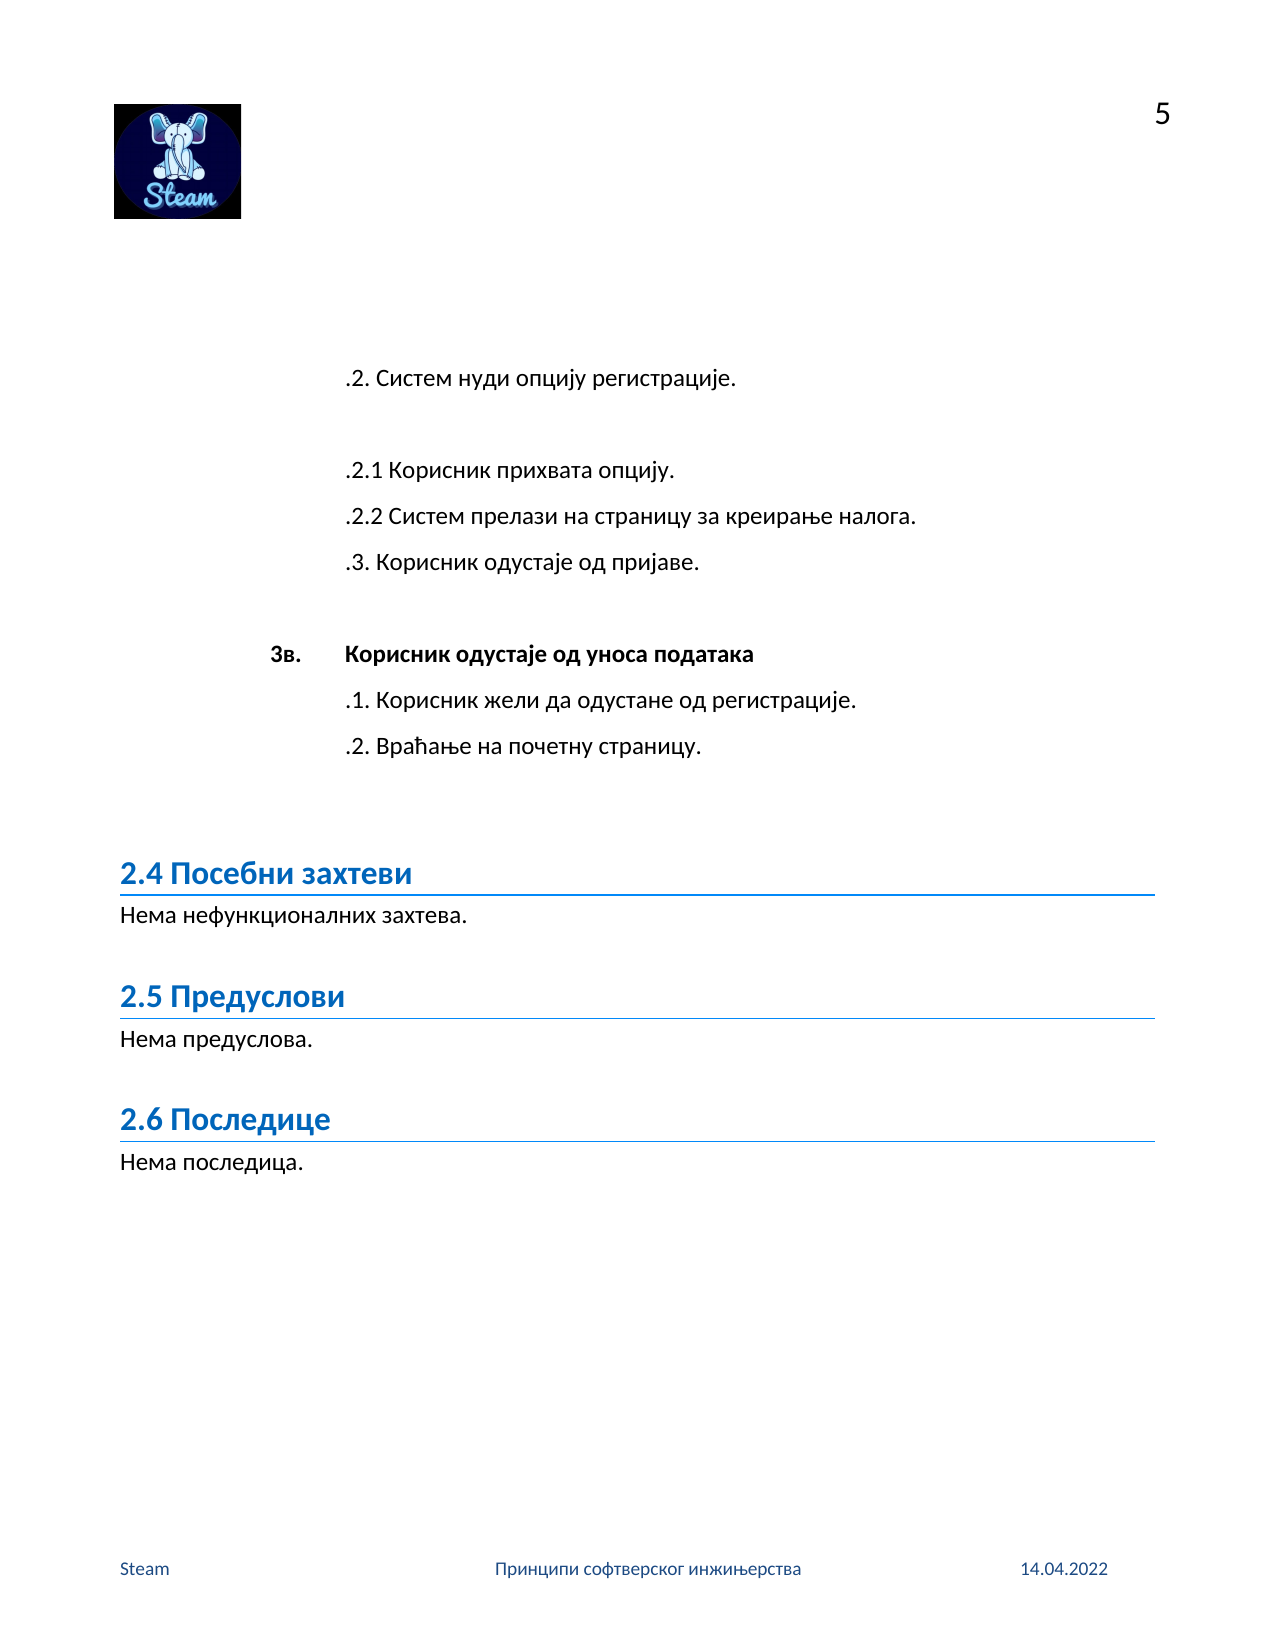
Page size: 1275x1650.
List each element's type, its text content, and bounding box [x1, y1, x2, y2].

text .2.1 Корисник прихвата опцију. [345, 454, 1155, 485]
text .2. Систем нуди опцију регистрације. [345, 362, 1155, 393]
picture [114, 104, 242, 219]
text .2. Враћање на почетну страницу. [120, 730, 1155, 761]
text Нема нефункционалних захтева. [120, 900, 1155, 930]
subtitle 2.5 Предуслови [120, 975, 1155, 1018]
subtitle 2.6 Последице [120, 1098, 1155, 1141]
subtitle 2.4 Посебни захтеви [120, 852, 1155, 894]
text Нема последица. [120, 1146, 1155, 1177]
text Нема предуслова. [120, 1023, 1155, 1053]
text .1. Корисник жели да одустане од регистрације. [345, 684, 1155, 715]
text .2.2 Систем прелази на страницу за креирање налога. [345, 500, 1155, 531]
text 3в. Корисник одустаје од уноса података [195, 638, 1155, 669]
text .3. Корисник одустаје од пријаве. [120, 546, 1155, 577]
